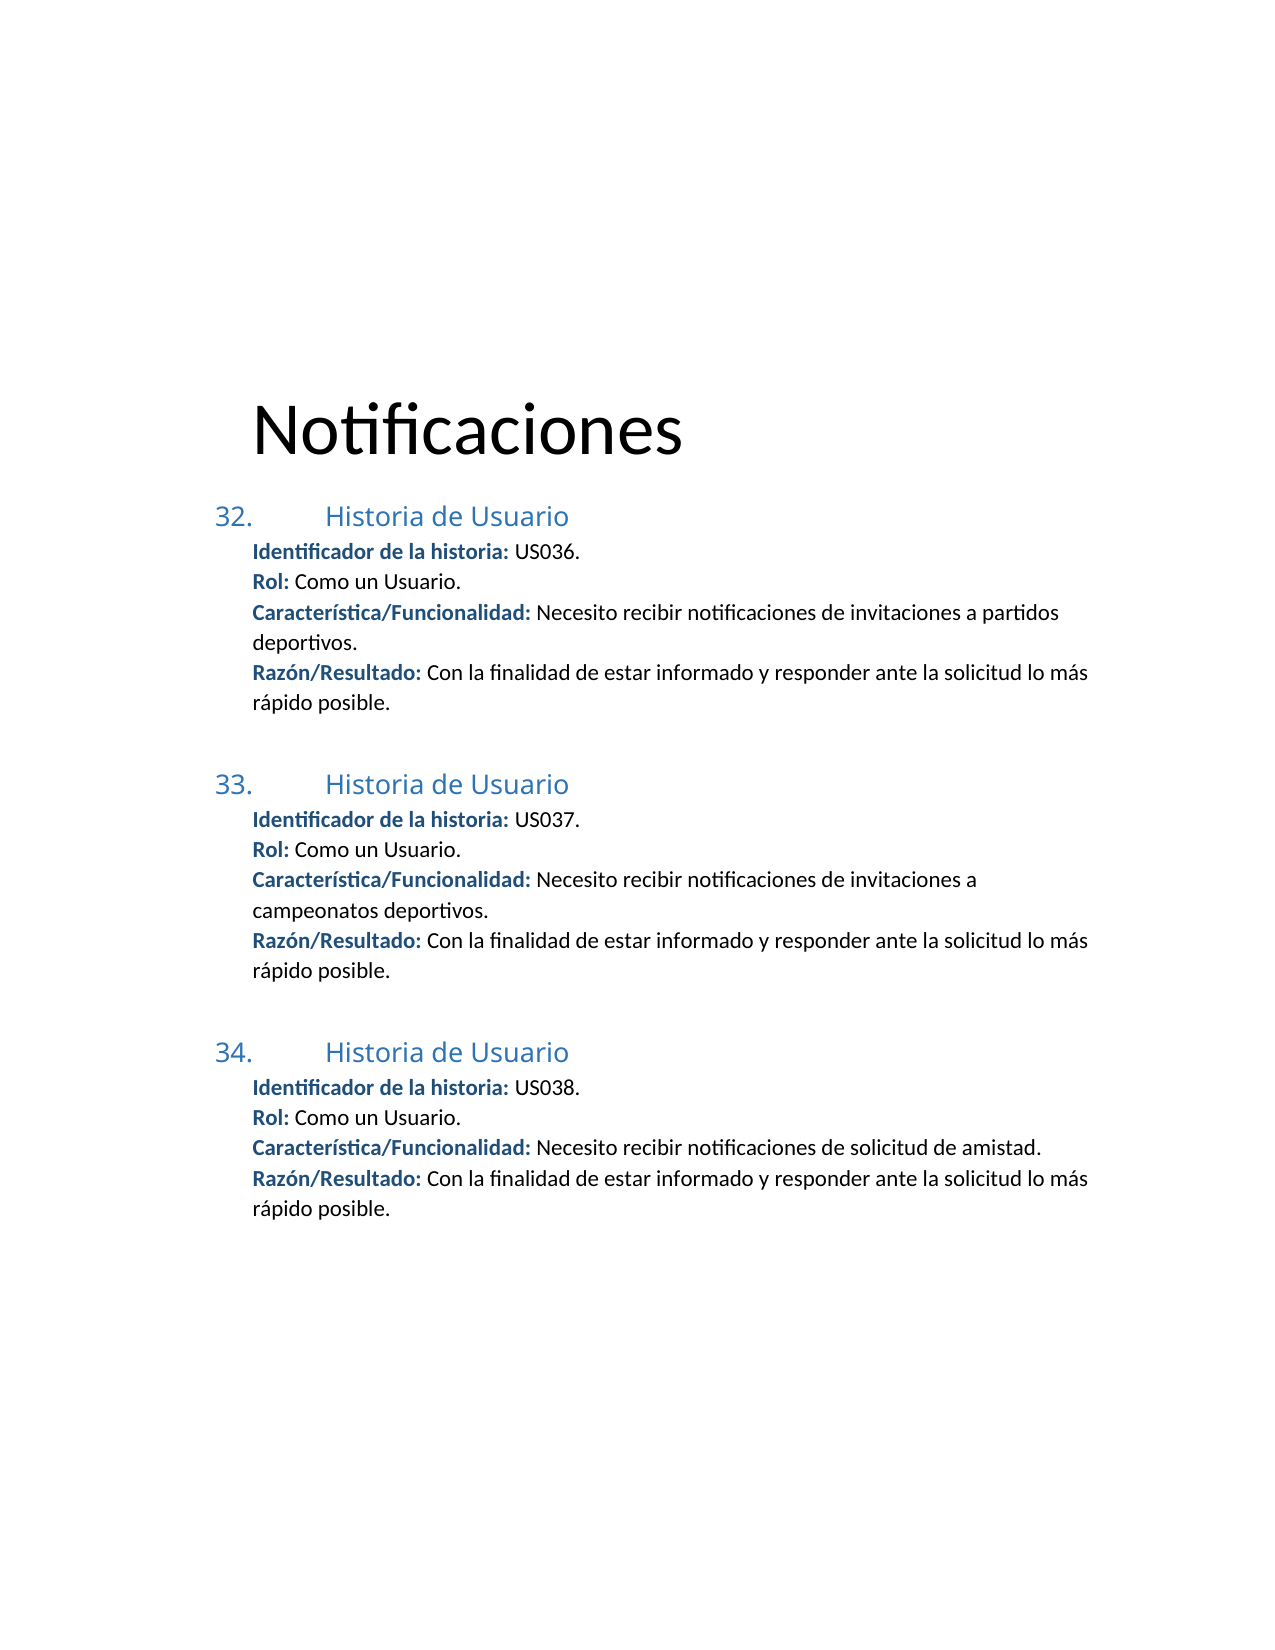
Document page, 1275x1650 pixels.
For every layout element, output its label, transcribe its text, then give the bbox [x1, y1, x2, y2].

list Identificador de la historia: US036. Rol: Como un Usuario. Característica/Funcionalidad: Necesito recibir notificaciones de invitaciones a partidos deportivos. Razón/Resultado: Con la finalidad de estar informado y responder ante la solicitud lo más rápido posible. [252, 537, 1098, 716]
list Notificaciones [252, 382, 1098, 473]
list Identificador de la historia: US037. Rol: Como un Usuario. Característica/Funcionalidad: Necesito recibir notificaciones de invitaciones a campeonatos deportivos. Razón/Resultado: Con la finalidad de estar informado y responder ante la solicitud lo más rápido posible. [252, 805, 1098, 984]
subtitle Historia de Usuario [215, 497, 1098, 534]
subtitle Historia de Usuario [215, 765, 1098, 802]
list Identificador de la historia: US038. Rol: Como un Usuario. Característica/Funcionalidad: Necesito recibir notificaciones de solicitud de amistad. Razón/Resultado: Con la finalidad de estar informado y responder ante la solicitud lo más rápido posible. [252, 1073, 1098, 1222]
subtitle Historia de Usuario [215, 1033, 1098, 1070]
